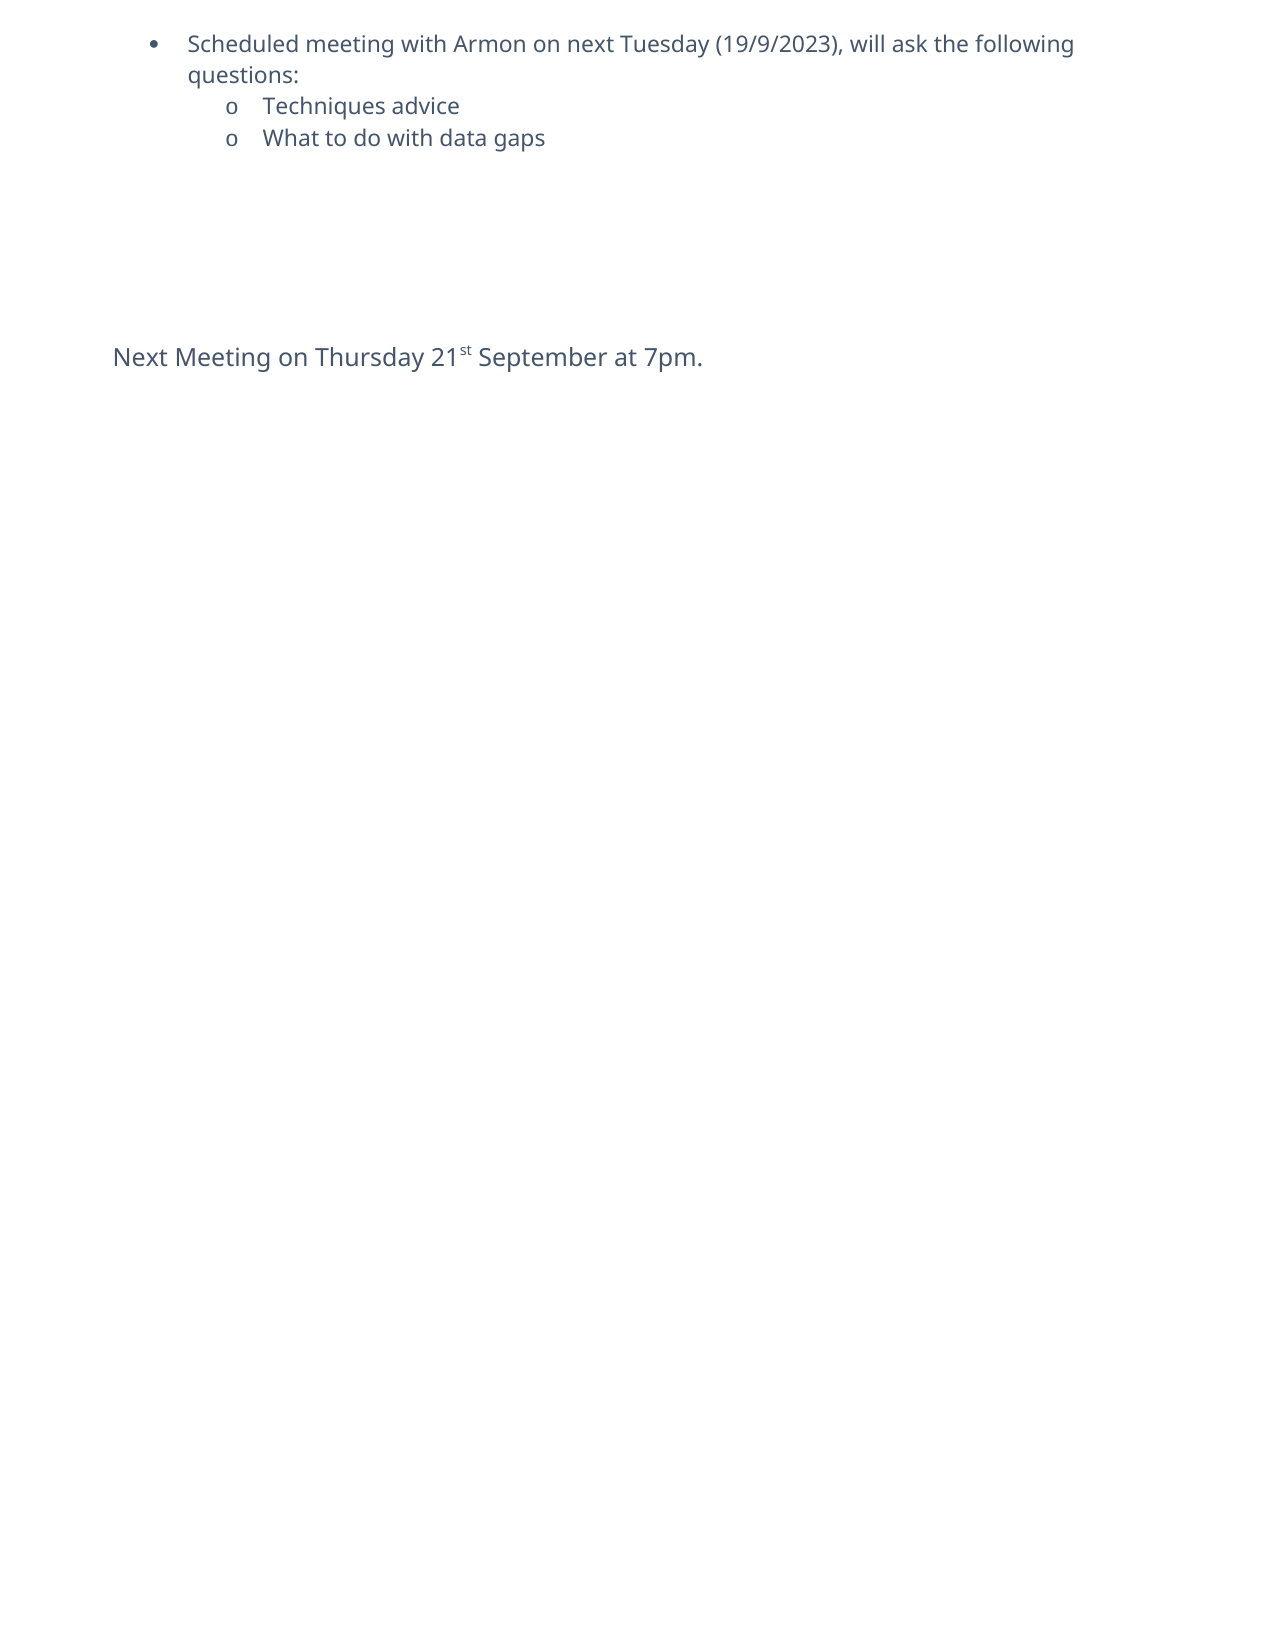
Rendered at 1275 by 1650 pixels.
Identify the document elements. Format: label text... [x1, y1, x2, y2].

list What to do with data gaps [225, 121, 1162, 153]
list Scheduled meeting with Armon on next Tuesday (19/9/2023), will ask the following questions: [150, 28, 1162, 90]
subtitle Next Meeting on Thursday 21st September at 7pm. [112, 340, 1162, 374]
list Techniques advice [225, 90, 1162, 121]
